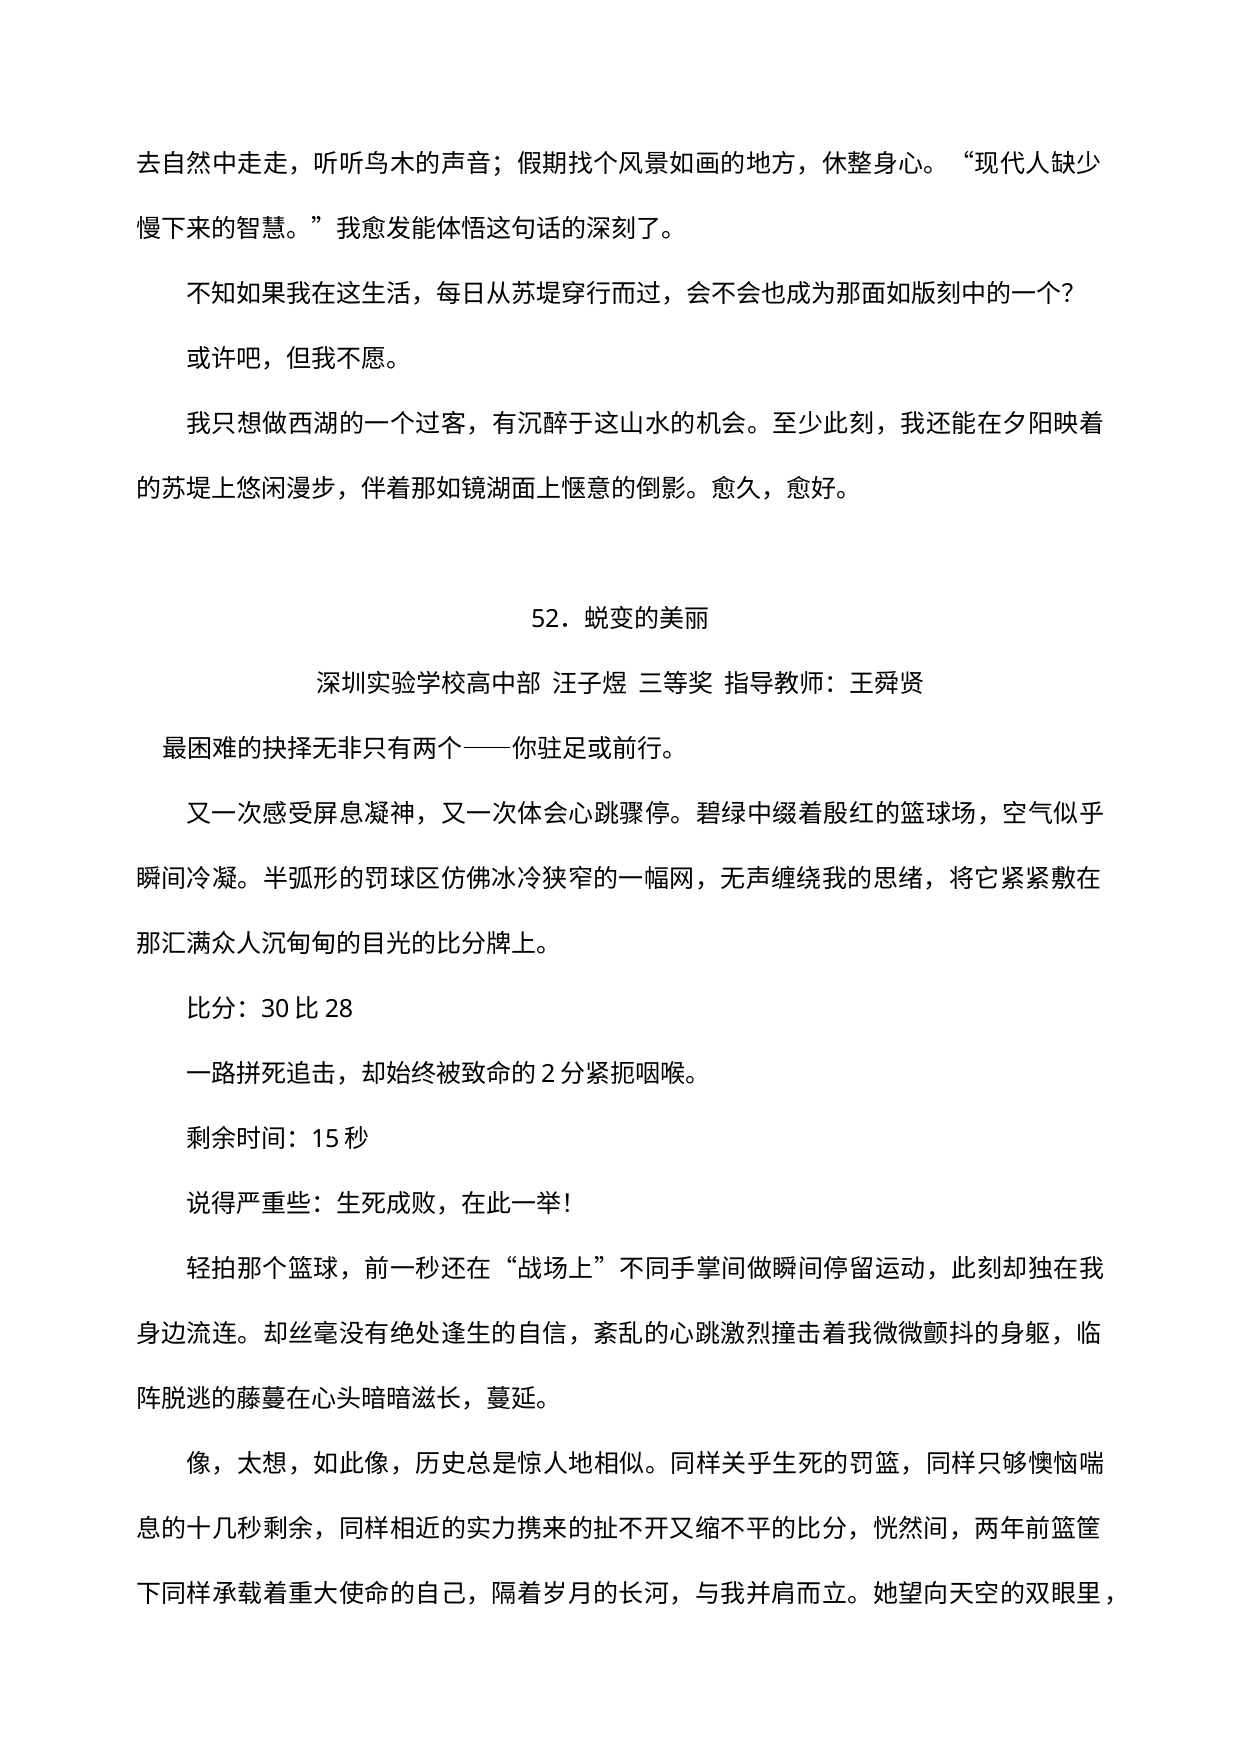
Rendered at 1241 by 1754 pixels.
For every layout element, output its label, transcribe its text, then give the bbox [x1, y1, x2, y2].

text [136, 1429, 1104, 1624]
text 说得严重些：生死成败，在此一举！ [136, 1169, 1104, 1234]
text 一路拼死追击，却始终被致命的2分紧扼咽喉。 [136, 1039, 1104, 1104]
text 剩余时间：15秒 [136, 1104, 1104, 1169]
text 不知如果我在这生活，每日从苏堤穿行而过，会不会也成为那面如版刻中的一个？ [136, 259, 1104, 324]
text 又一次感受屏息凝神，又一次体会心跳骤停。碧绿中缀着殷红的篮球场，空气似乎瞬间冷凝。半弧形的罚球区仿佛冰冷狭窄的一幅网，无声缠绕我的思绪，将它紧紧敷在那汇满众人沉甸甸的目光的比分牌上。 [136, 779, 1104, 974]
text 我只想做西湖的一个过客，有沉醉于这山水的机会。至少此刻，我还能在夕阳映着的苏堤上悠闲漫步，伴着那如镜湖面上惬意的倒影。愈久，愈好。 [136, 389, 1104, 519]
text 最困难的抉择无非只有两个——你驻足或前行。 [136, 714, 1104, 779]
text 深圳实验学校高中部 汪子煜 三等奖 指导教师：王舜贤 [136, 649, 1104, 714]
text 或许吧，但我不愿。 [136, 324, 1104, 389]
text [136, 129, 1104, 259]
text 52．蜕变的美丽 [136, 584, 1104, 649]
text 轻拍那个篮球，前一秒还在“战场上”不同手掌间做瞬间停留运动，此刻却独在我身边流连。却丝毫没有绝处逢生的自信，紊乱的心跳激烈撞击着我微微颤抖的身躯，临阵脱逃的藤蔓在心头暗暗滋长，蔓延。 [136, 1234, 1104, 1429]
text 比分：30比28 [136, 974, 1104, 1039]
